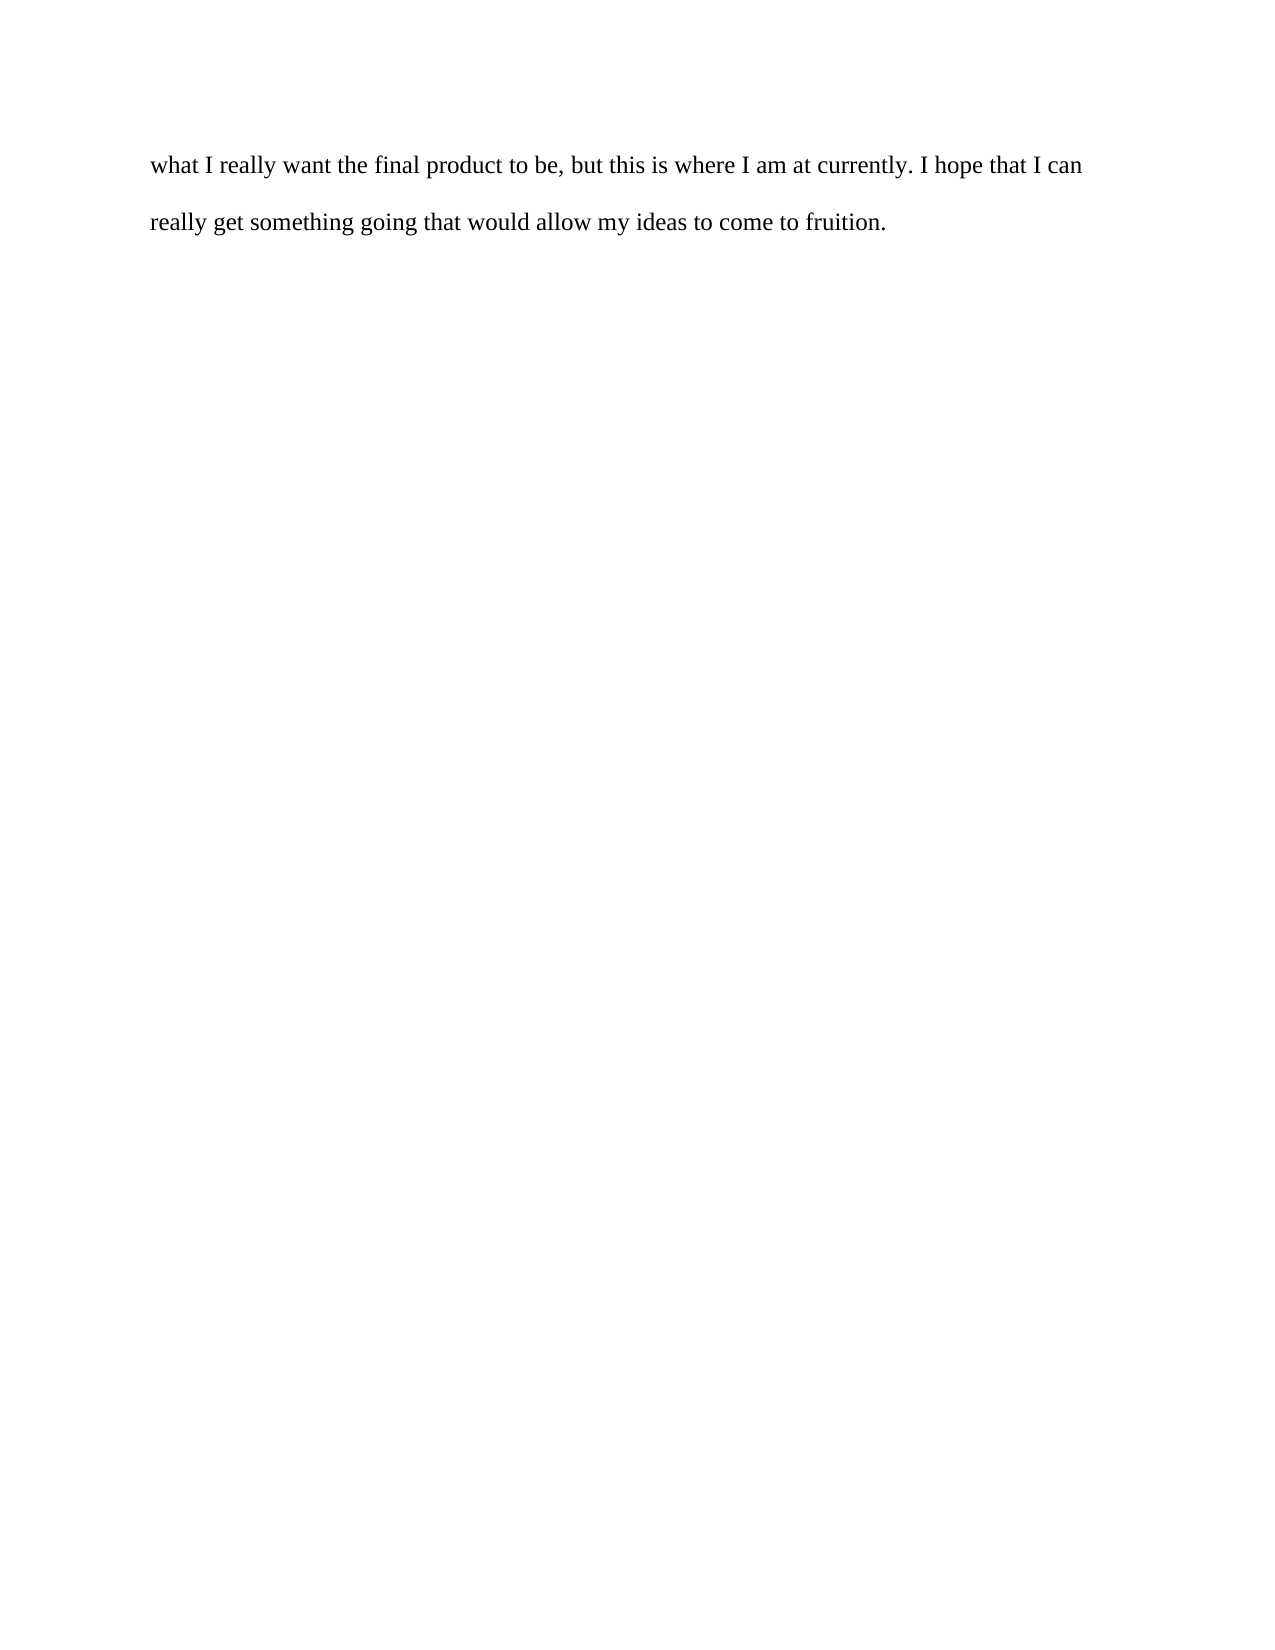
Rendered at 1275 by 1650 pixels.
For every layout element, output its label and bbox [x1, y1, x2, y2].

text [150, 150, 1125, 236]
